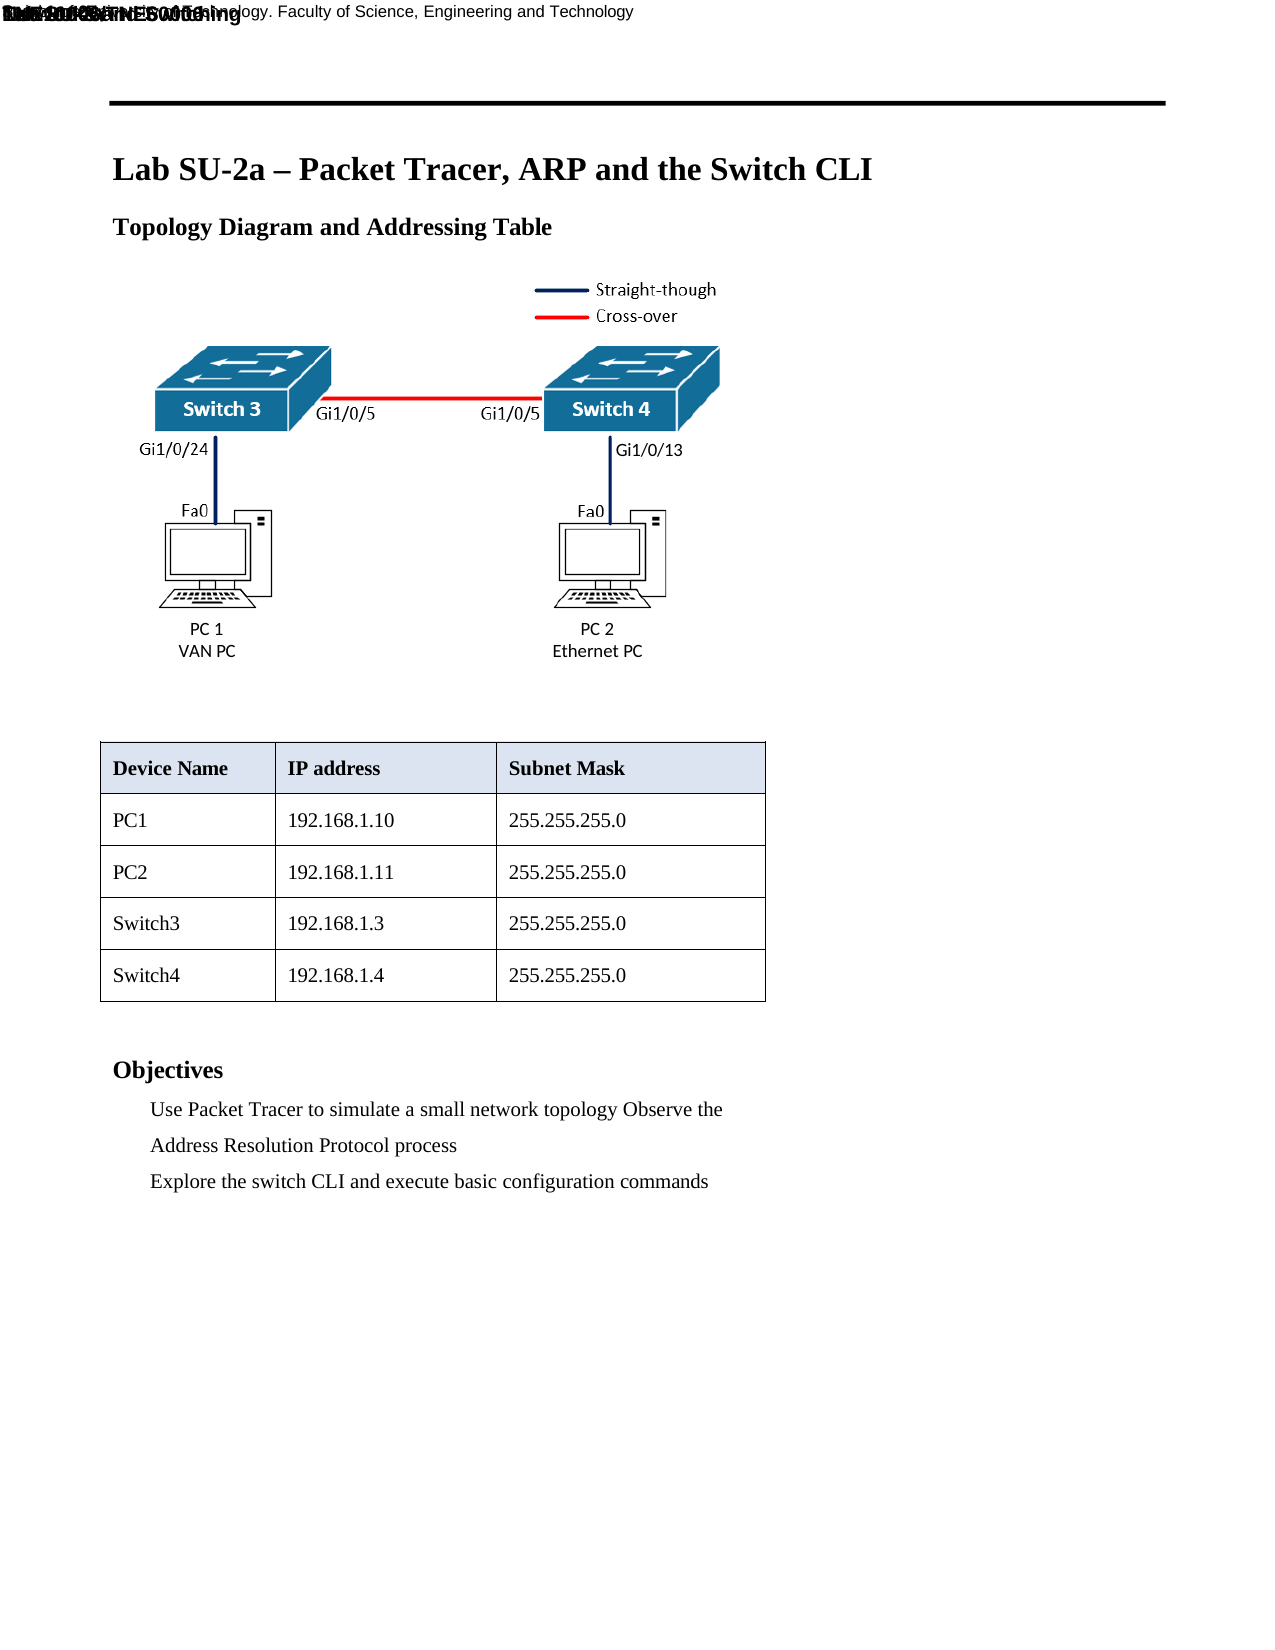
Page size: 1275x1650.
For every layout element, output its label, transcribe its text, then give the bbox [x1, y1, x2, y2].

table_cell 192.168.1.4 [276, 950, 496, 1001]
subtitle Topology Diagram and Addressing Table [112, 212, 1173, 241]
table_cell Switch4 [101, 950, 275, 1001]
table_cell 255.255.255.0 [497, 794, 765, 845]
text Explore the switch CLI and execute basic configuration commands [150, 1169, 1173, 1193]
picture [139, 282, 720, 640]
table_cell PC2 [101, 846, 275, 897]
table_header Device Name [101, 743, 275, 793]
table_cell 255.255.255.0 [497, 846, 765, 897]
table_cell 192.168.1.10 [276, 794, 496, 845]
text Use Packet Tracer to simulate a small network topology Observe the Address Resolution Protocol process [150, 1096, 737, 1157]
table_cell 192.168.1.11 [276, 846, 496, 897]
table_cell 255.255.255.0 [497, 950, 765, 1001]
table_cell Switch3 [101, 898, 275, 948]
title Lab SU-2a – Packet Tracer, ARP and the Switch CLI [112, 149, 1173, 187]
table_header IP address [276, 743, 496, 793]
text Objectives [112, 1055, 1173, 1084]
table_cell PC1 [101, 794, 275, 845]
table_header Subnet Mask [497, 743, 765, 793]
table_cell 255.255.255.0 [497, 898, 765, 948]
table_cell 192.168.1.3 [276, 898, 496, 948]
